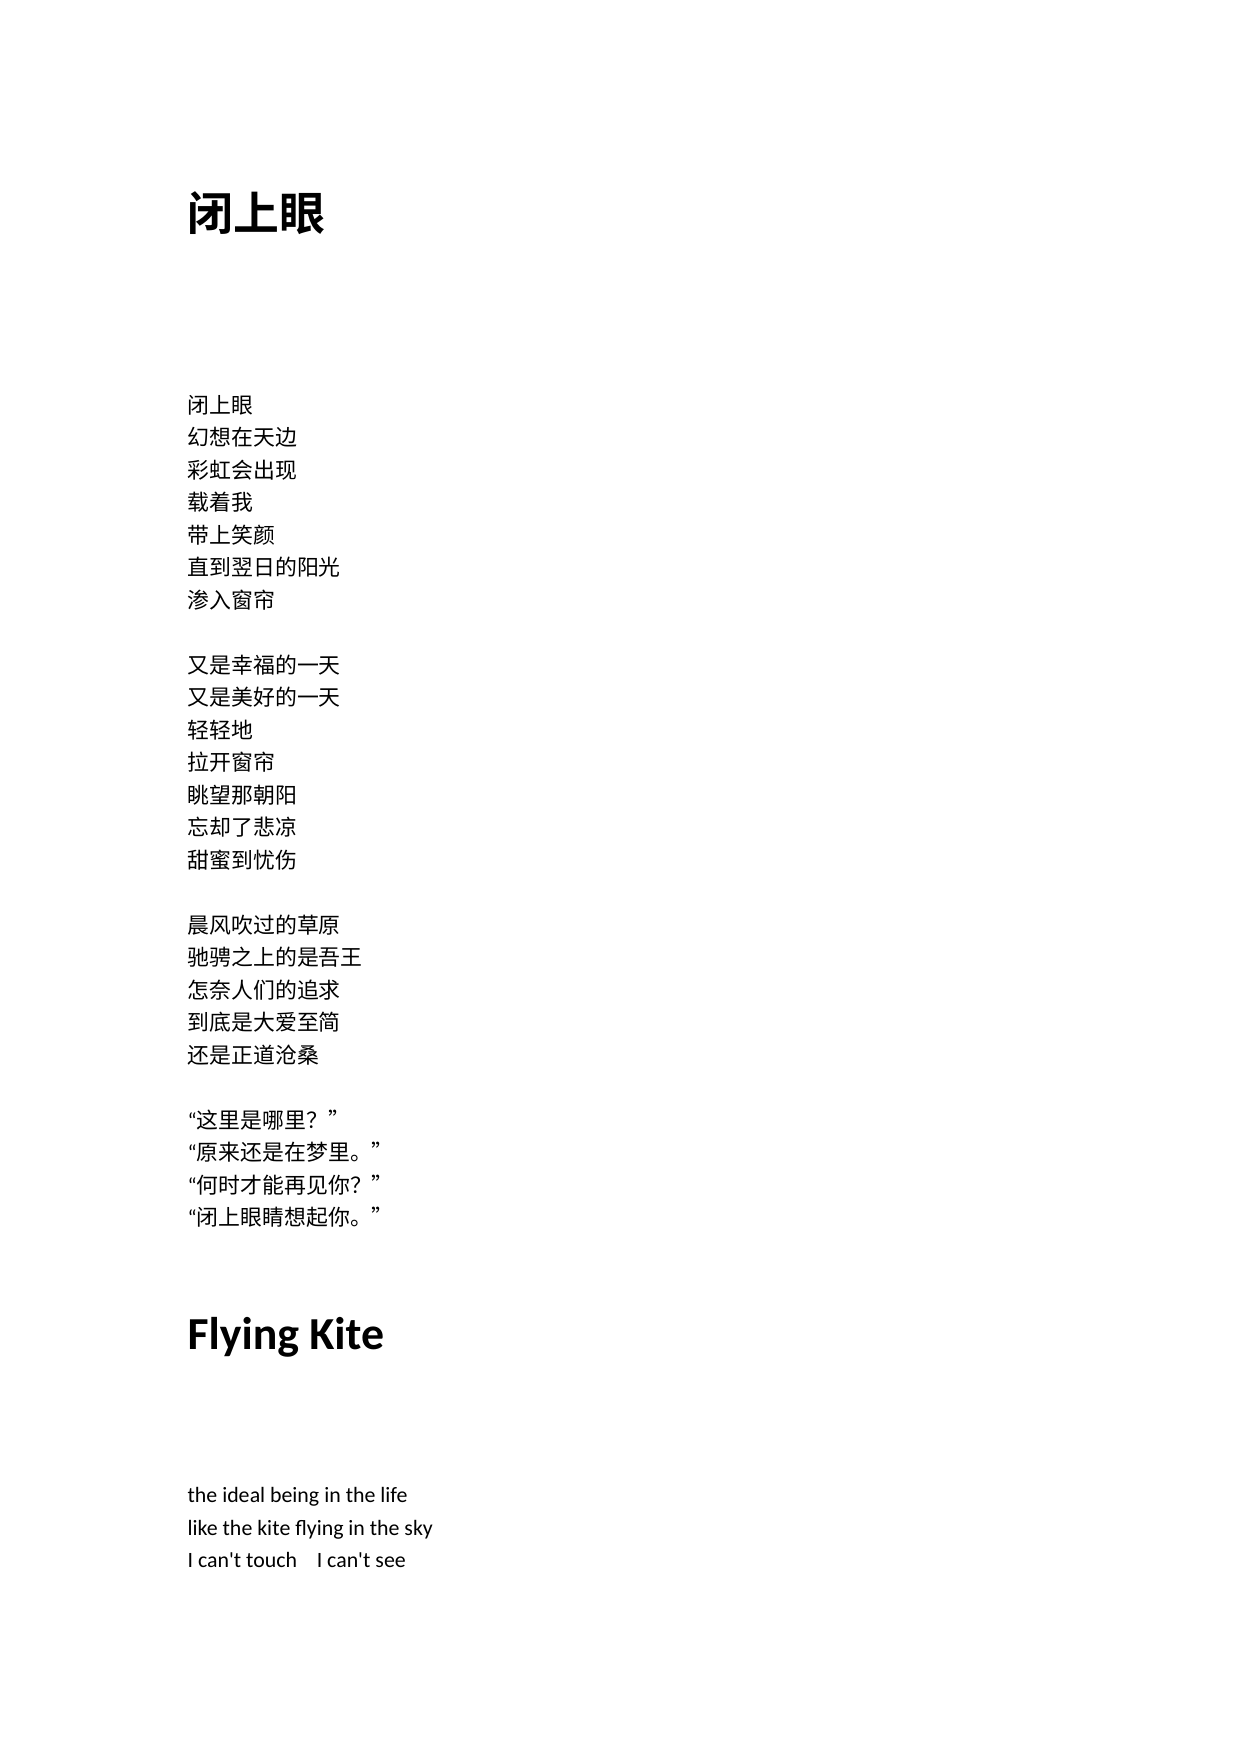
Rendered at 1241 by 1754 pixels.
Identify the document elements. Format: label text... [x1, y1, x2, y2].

subtitle 闭上眼 [187, 162, 1053, 259]
text 渗入窗帘 [187, 582, 1053, 615]
text 直到翌日的阳光 [187, 550, 1053, 582]
text 又是美好的一天 [187, 680, 1053, 712]
text 还是正道沧桑 [187, 1037, 1053, 1070]
text 又是幸福的一天 [187, 647, 1053, 680]
text 驰骋之上的是吾王 [187, 940, 1053, 972]
text 载着我 [187, 485, 1053, 517]
text 晨风吹过的草原 [187, 907, 1053, 940]
text like the kite flying in the sky [187, 1511, 1053, 1543]
text “这里是哪里？” [187, 1102, 1053, 1135]
text 忘却了悲凉 [187, 810, 1053, 842]
text 闭上眼 [187, 387, 1053, 420]
text 彩虹会出现 [187, 452, 1053, 485]
text 带上笑颜 [187, 517, 1053, 550]
text “原来还是在梦里。” [187, 1135, 1053, 1167]
text I can't touch I can't see [187, 1543, 1053, 1576]
text 幻想在天边 [187, 420, 1053, 452]
text 拉开窗帘 [187, 745, 1053, 777]
text 甜蜜到忧伤 [187, 842, 1053, 875]
text 到底是大爱至简 [187, 1005, 1053, 1037]
text 轻轻地 [187, 712, 1053, 745]
text “何时才能再见你？” [187, 1167, 1053, 1200]
text 眺望那朝阳 [187, 777, 1053, 810]
text 怎奈人们的追求 [187, 972, 1053, 1005]
subtitle Flying Kite [187, 1300, 1053, 1365]
text “闭上眼睛想起你。” [187, 1200, 1053, 1232]
text the ideal being in the life [187, 1478, 1053, 1511]
